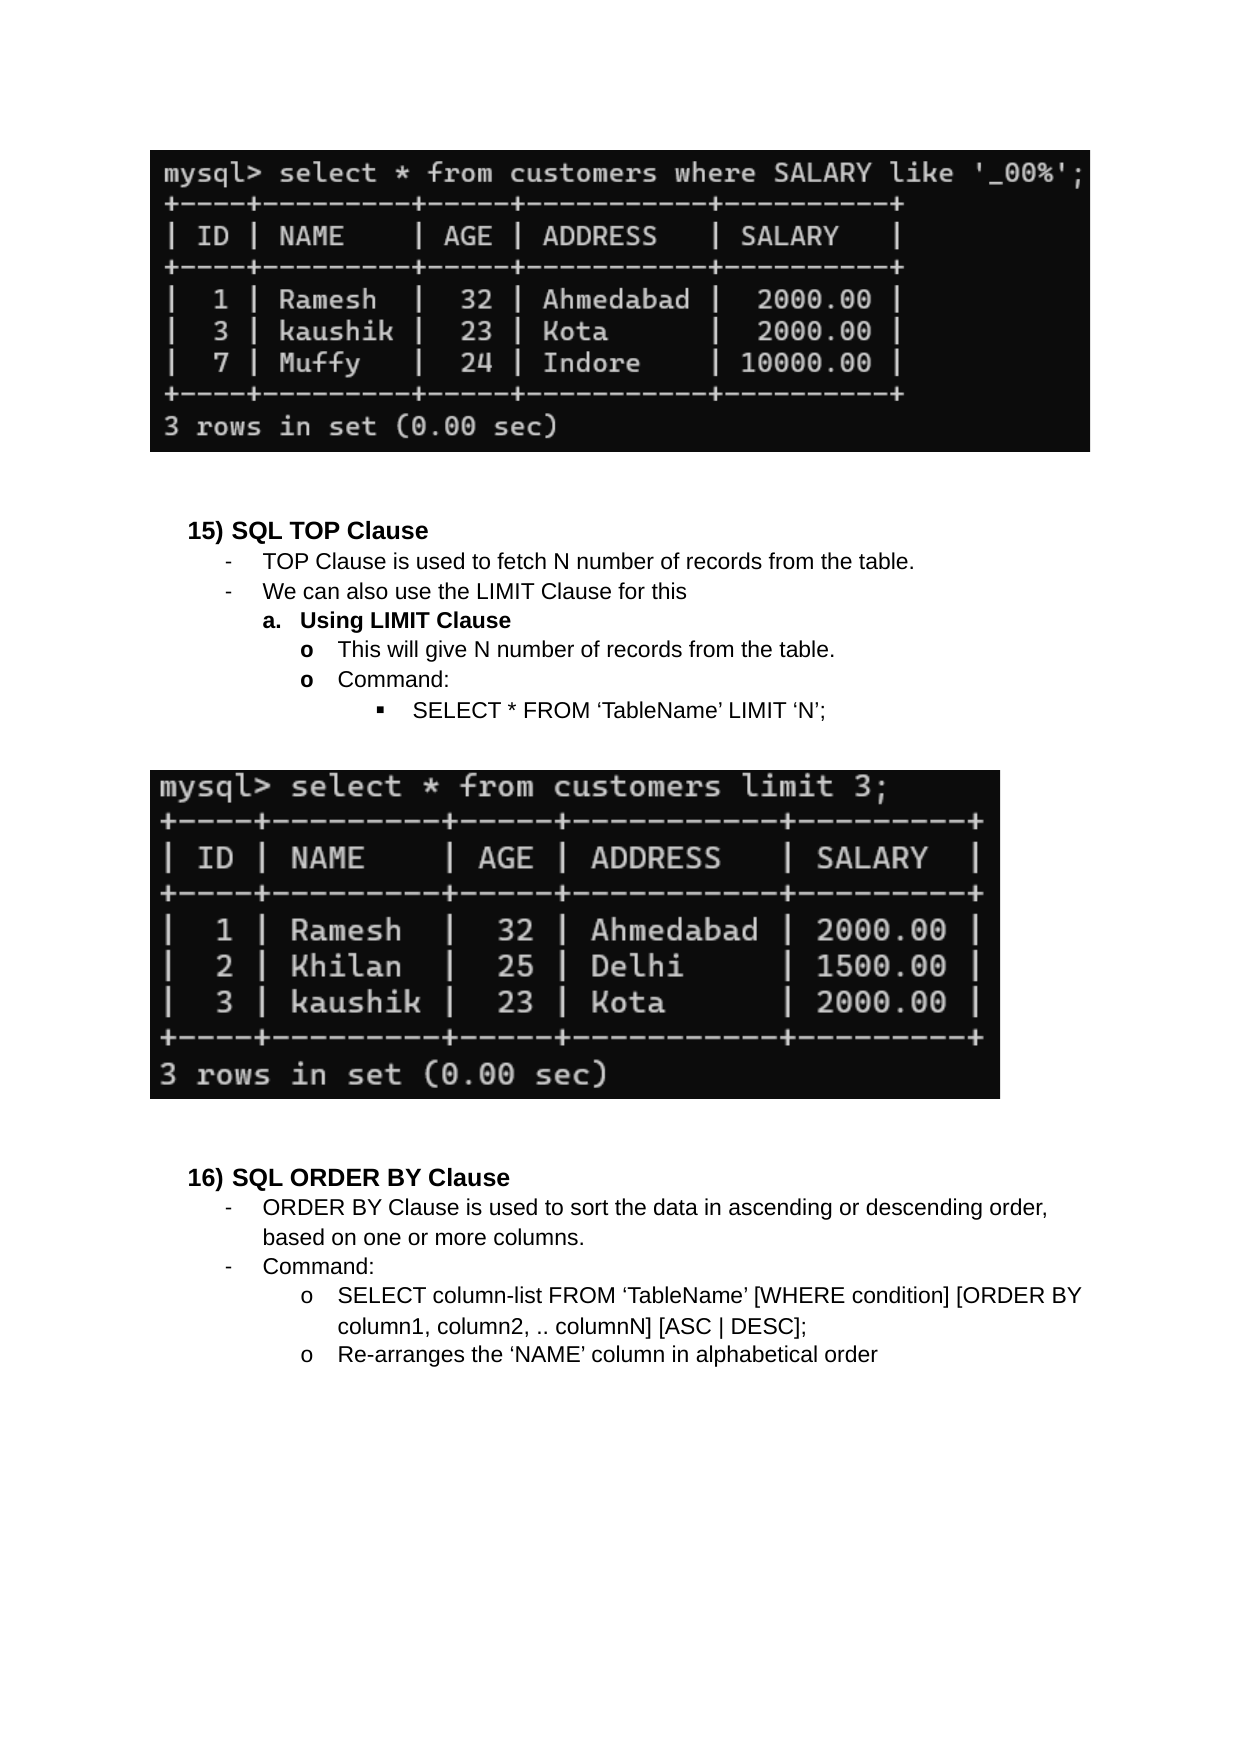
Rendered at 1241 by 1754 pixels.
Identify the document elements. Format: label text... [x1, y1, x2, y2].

list We can also use the LIMIT Clause for this [225, 577, 1090, 605]
list SELECT column-list FROM ‘TableName’ [WHERE condition] [ORDER BY column1, column2, .. columnN] [ASC | DESC]; [300, 1282, 1090, 1339]
list SQL TOP Clause [187, 516, 1090, 545]
picture [150, 770, 1001, 1099]
picture [150, 150, 1091, 452]
list Command: [300, 666, 1090, 695]
list Command: [225, 1252, 1090, 1280]
list SELECT * FROM ‘TableName’ LIMIT ‘N’; [375, 697, 1090, 723]
list This will give N number of records from the table. [300, 636, 1090, 664]
list SQL ORDER BY Clause [187, 1162, 1090, 1191]
list Re-arranges the ‘NAME’ column in alphabetical order [300, 1341, 1090, 1369]
list TOP Clause is used to fetch N number of records from the table. [225, 547, 1090, 575]
list Using LIMIT Clause [262, 607, 1090, 634]
list ORDER BY Clause is used to sort the data in ascending or descending order, based on one or more columns. [225, 1193, 1090, 1250]
